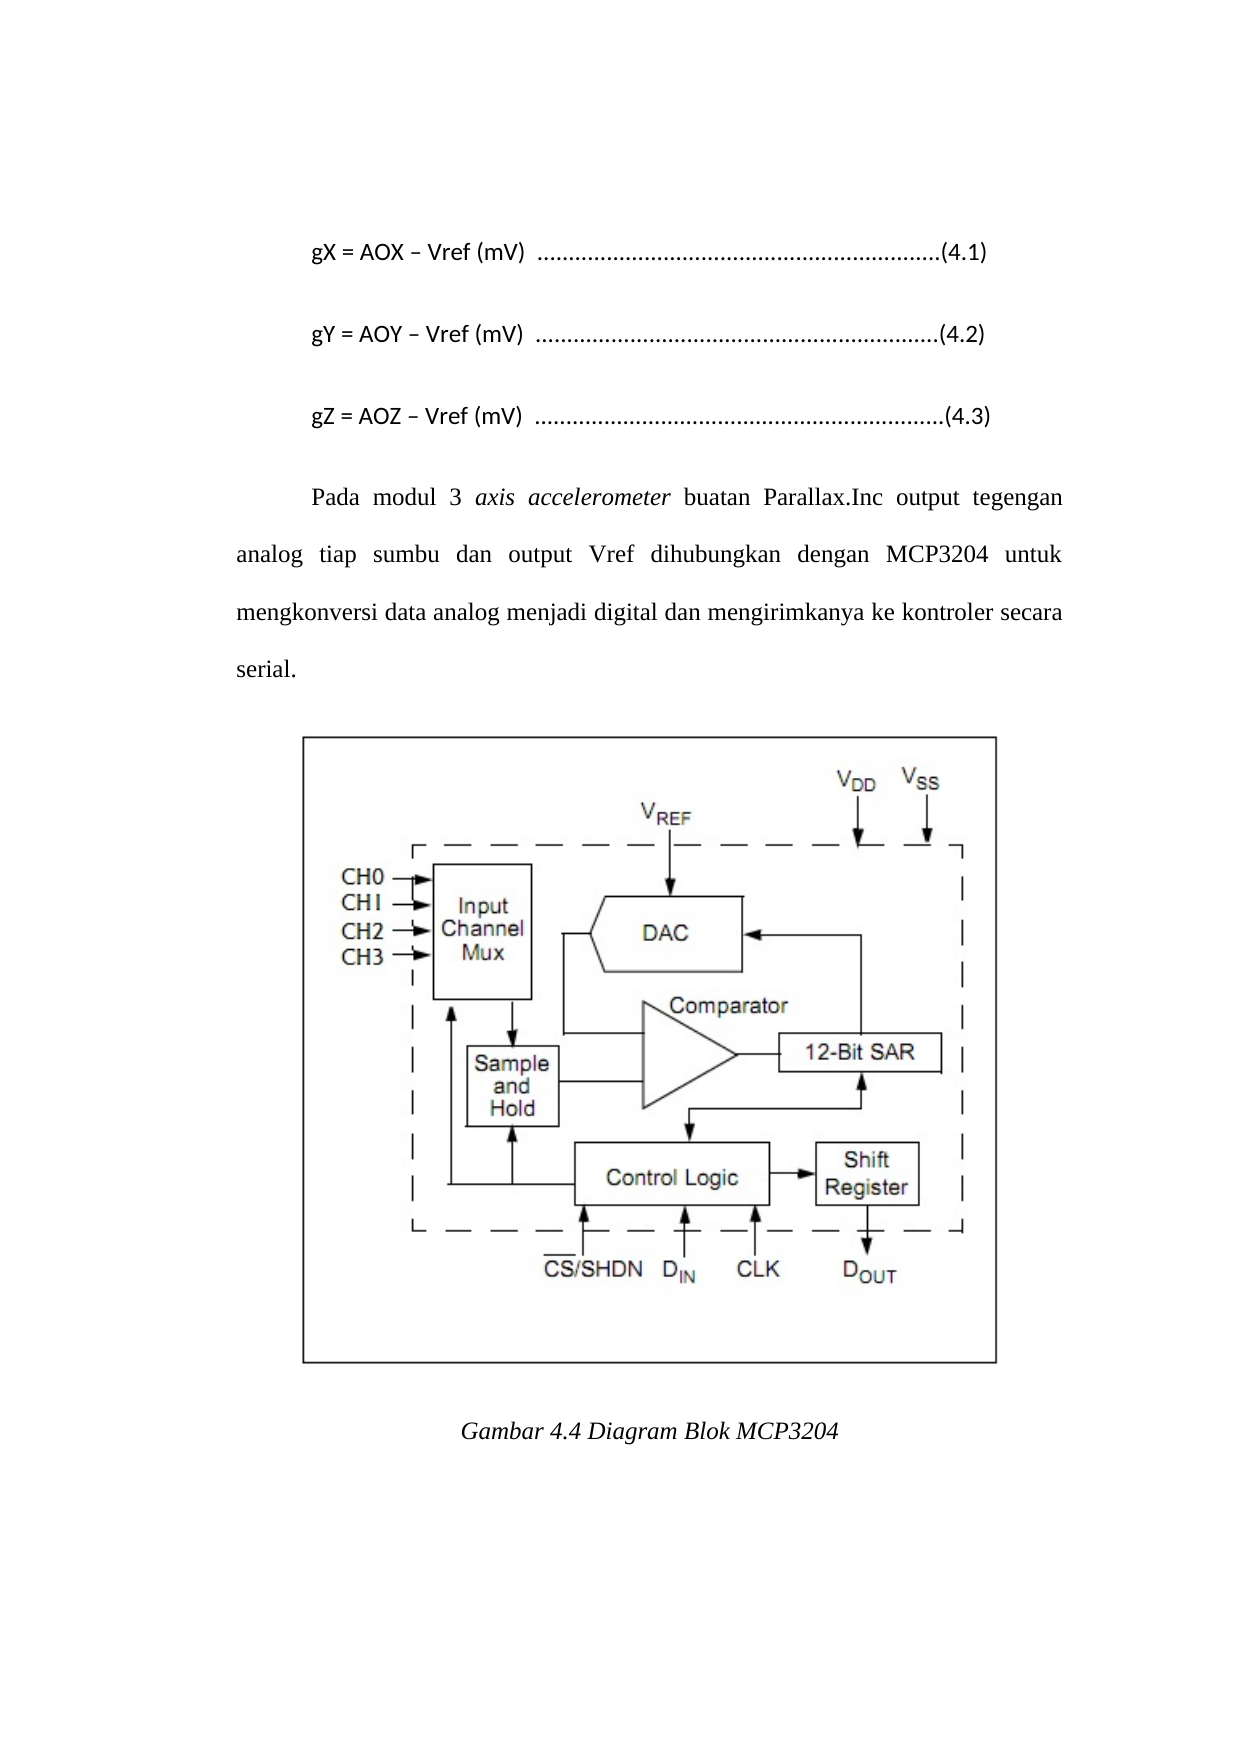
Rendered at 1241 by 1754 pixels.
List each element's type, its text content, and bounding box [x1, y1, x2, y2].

text gZ = AOZ – Vref (mV) .................................................................(4.3) [236, 400, 1063, 431]
text Pada modul 3 axis accelerometer buatan Parallax.Inc output tegengan analog tiap sumbu dan output Vref dihubungkan dengan MCP3204 untuk mengkonversi data analog menjadi digital dan mengirimkanya ke kontroler secara serial. [236, 482, 1063, 683]
text gY = AOY – Vref (mV) ................................................................(4.2) [236, 318, 1063, 349]
picture [298, 732, 1002, 1367]
text Gambar 4.4 Diagram Blok MCP3204 [236, 1416, 1063, 1444]
text gX = AOX – Vref (mV) ................................................................(4.1) [236, 236, 1063, 267]
